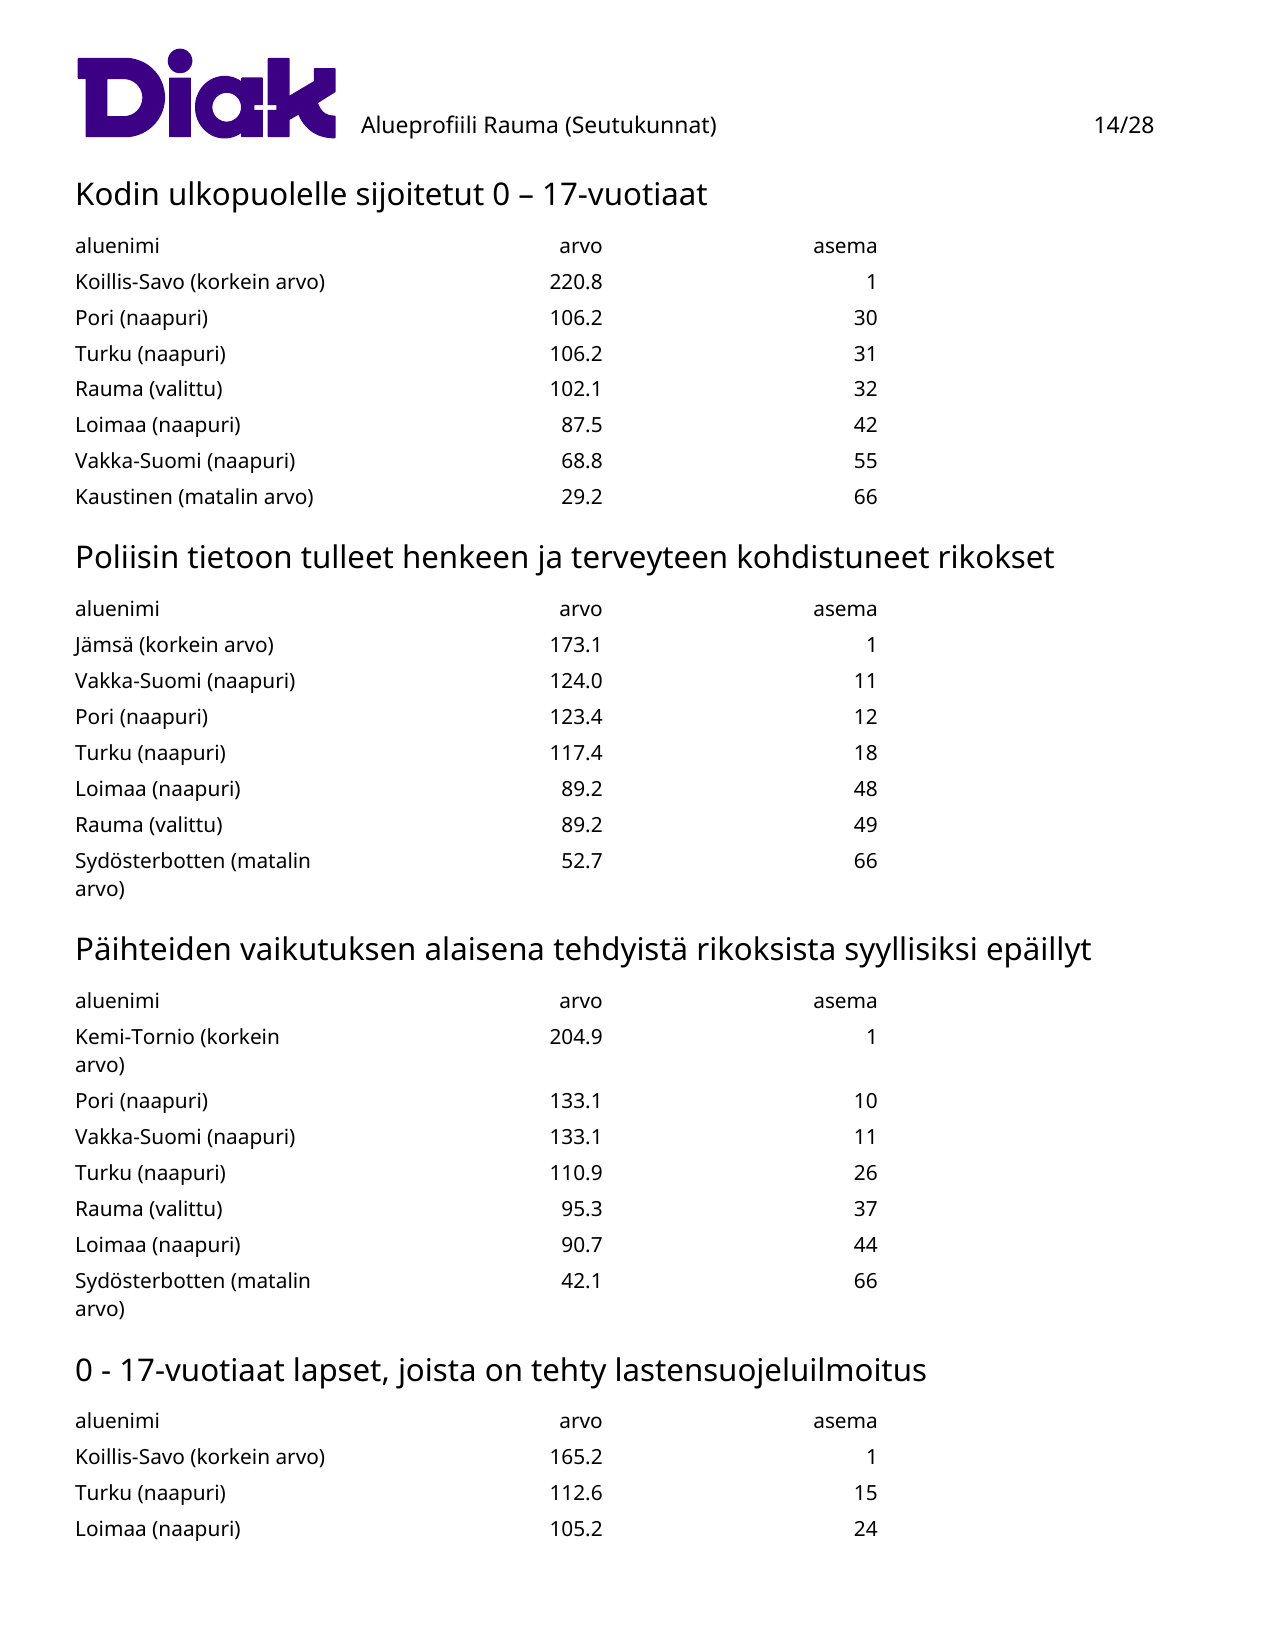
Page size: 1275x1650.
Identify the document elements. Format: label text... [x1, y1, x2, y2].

table_cell Pori (naapuri) [64, 299, 339, 335]
table_cell 117.4 [339, 734, 614, 770]
table_header aluenimi [64, 1403, 339, 1439]
table_cell 1 [614, 1018, 889, 1083]
subtitle 0 - 17-vuotiaat lapset, joista on tehty lastensuojeluilmoitus [75, 1348, 1200, 1390]
table_header aluenimi [64, 227, 339, 263]
table_cell Loimaa (naapuri) [64, 407, 339, 443]
table_cell 106.2 [339, 299, 614, 335]
table_cell 123.4 [339, 698, 614, 734]
table_header asema [614, 591, 889, 626]
table_cell Sydösterbotten (matalin arvo) [64, 1263, 339, 1327]
table_cell 66 [614, 842, 889, 906]
table_cell 11 [614, 663, 889, 698]
table_cell 90.7 [339, 1226, 614, 1262]
table_cell Vakka-Suomi (naapuri) [64, 443, 339, 479]
table_cell 133.1 [339, 1119, 614, 1154]
table_cell Turku (naapuri) [64, 734, 339, 770]
table_header arvo [339, 983, 614, 1018]
table_cell 31 [614, 335, 889, 371]
table_header aluenimi [64, 591, 339, 626]
table_cell 1 [614, 1439, 889, 1474]
table_cell 204.9 [339, 1018, 614, 1083]
table_cell 1 [614, 263, 889, 299]
table_cell Koillis-Savo (korkein arvo) [64, 263, 339, 299]
table_cell 89.2 [339, 770, 614, 806]
table_cell Koillis-Savo (korkein arvo) [64, 1439, 339, 1474]
table_header asema [614, 1403, 889, 1439]
table_cell 49 [614, 806, 889, 842]
table_cell 102.1 [339, 371, 614, 407]
table_cell 55 [614, 443, 889, 479]
table_cell Vakka-Suomi (naapuri) [64, 663, 339, 698]
table_cell Loimaa (naapuri) [64, 1511, 339, 1546]
table_cell 220.8 [339, 263, 614, 299]
subtitle Poliisin tietoon tulleet henkeen ja terveyteen kohdistuneet rikokset [75, 535, 1200, 578]
table_cell 18 [614, 734, 889, 770]
table_cell 29.2 [339, 479, 614, 514]
table_cell 48 [614, 770, 889, 806]
table_header arvo [339, 227, 614, 263]
table_cell 106.2 [339, 335, 614, 371]
table_cell 165.2 [339, 1439, 614, 1474]
table_header arvo [339, 591, 614, 626]
table_cell 87.5 [339, 407, 614, 443]
table_cell 66 [614, 479, 889, 514]
table_cell 68.8 [339, 443, 614, 479]
table_cell 10 [614, 1083, 889, 1119]
table_cell 173.1 [339, 626, 614, 662]
table_cell Loimaa (naapuri) [64, 1226, 339, 1262]
table_cell 66 [614, 1263, 889, 1327]
table_cell Vakka-Suomi (naapuri) [64, 1119, 339, 1154]
table_cell 37 [614, 1191, 889, 1226]
table_header arvo [339, 1403, 614, 1439]
table_cell Turku (naapuri) [64, 1155, 339, 1191]
table_header asema [614, 227, 889, 263]
table_cell Rauma (valittu) [64, 806, 339, 842]
table_cell Sydösterbotten (matalin arvo) [64, 842, 339, 906]
table_cell 44 [614, 1226, 889, 1262]
table_cell Kaustinen (matalin arvo) [64, 479, 339, 514]
subtitle Kodin ulkopuolelle sijoitetut 0 – 17-vuotiaat [75, 172, 1200, 214]
table_cell Loimaa (naapuri) [64, 770, 339, 806]
table_cell 11 [614, 1119, 889, 1154]
table_cell Pori (naapuri) [64, 698, 339, 734]
table_header asema [614, 983, 889, 1018]
table_cell 110.9 [339, 1155, 614, 1191]
table_cell 89.2 [339, 806, 614, 842]
table_cell Pori (naapuri) [64, 1083, 339, 1119]
table_cell Jämsä (korkein arvo) [64, 626, 339, 662]
table_cell 112.6 [339, 1475, 614, 1511]
table_cell 12 [614, 698, 889, 734]
table_cell Rauma (valittu) [64, 371, 339, 407]
table_header aluenimi [64, 983, 339, 1018]
table_cell Kemi-Tornio (korkein arvo) [64, 1018, 339, 1083]
table_cell 133.1 [339, 1083, 614, 1119]
table_cell 42 [614, 407, 889, 443]
table_cell Turku (naapuri) [64, 335, 339, 371]
table_cell 1 [614, 626, 889, 662]
table_cell 26 [614, 1155, 889, 1191]
table_cell Rauma (valittu) [64, 1191, 339, 1226]
table_cell 15 [614, 1475, 889, 1511]
table_cell 95.3 [339, 1191, 614, 1226]
table_cell 52.7 [339, 842, 614, 906]
table_cell Turku (naapuri) [64, 1475, 339, 1511]
table_cell 42.1 [339, 1263, 614, 1327]
table_cell 24 [614, 1511, 889, 1546]
table_cell 30 [614, 299, 889, 335]
table_cell 124.0 [339, 663, 614, 698]
table_cell 32 [614, 371, 889, 407]
table_cell 105.2 [339, 1511, 614, 1546]
subtitle Päihteiden vaikutuksen alaisena tehdyistä rikoksista syyllisiksi epäillyt [75, 927, 1200, 970]
